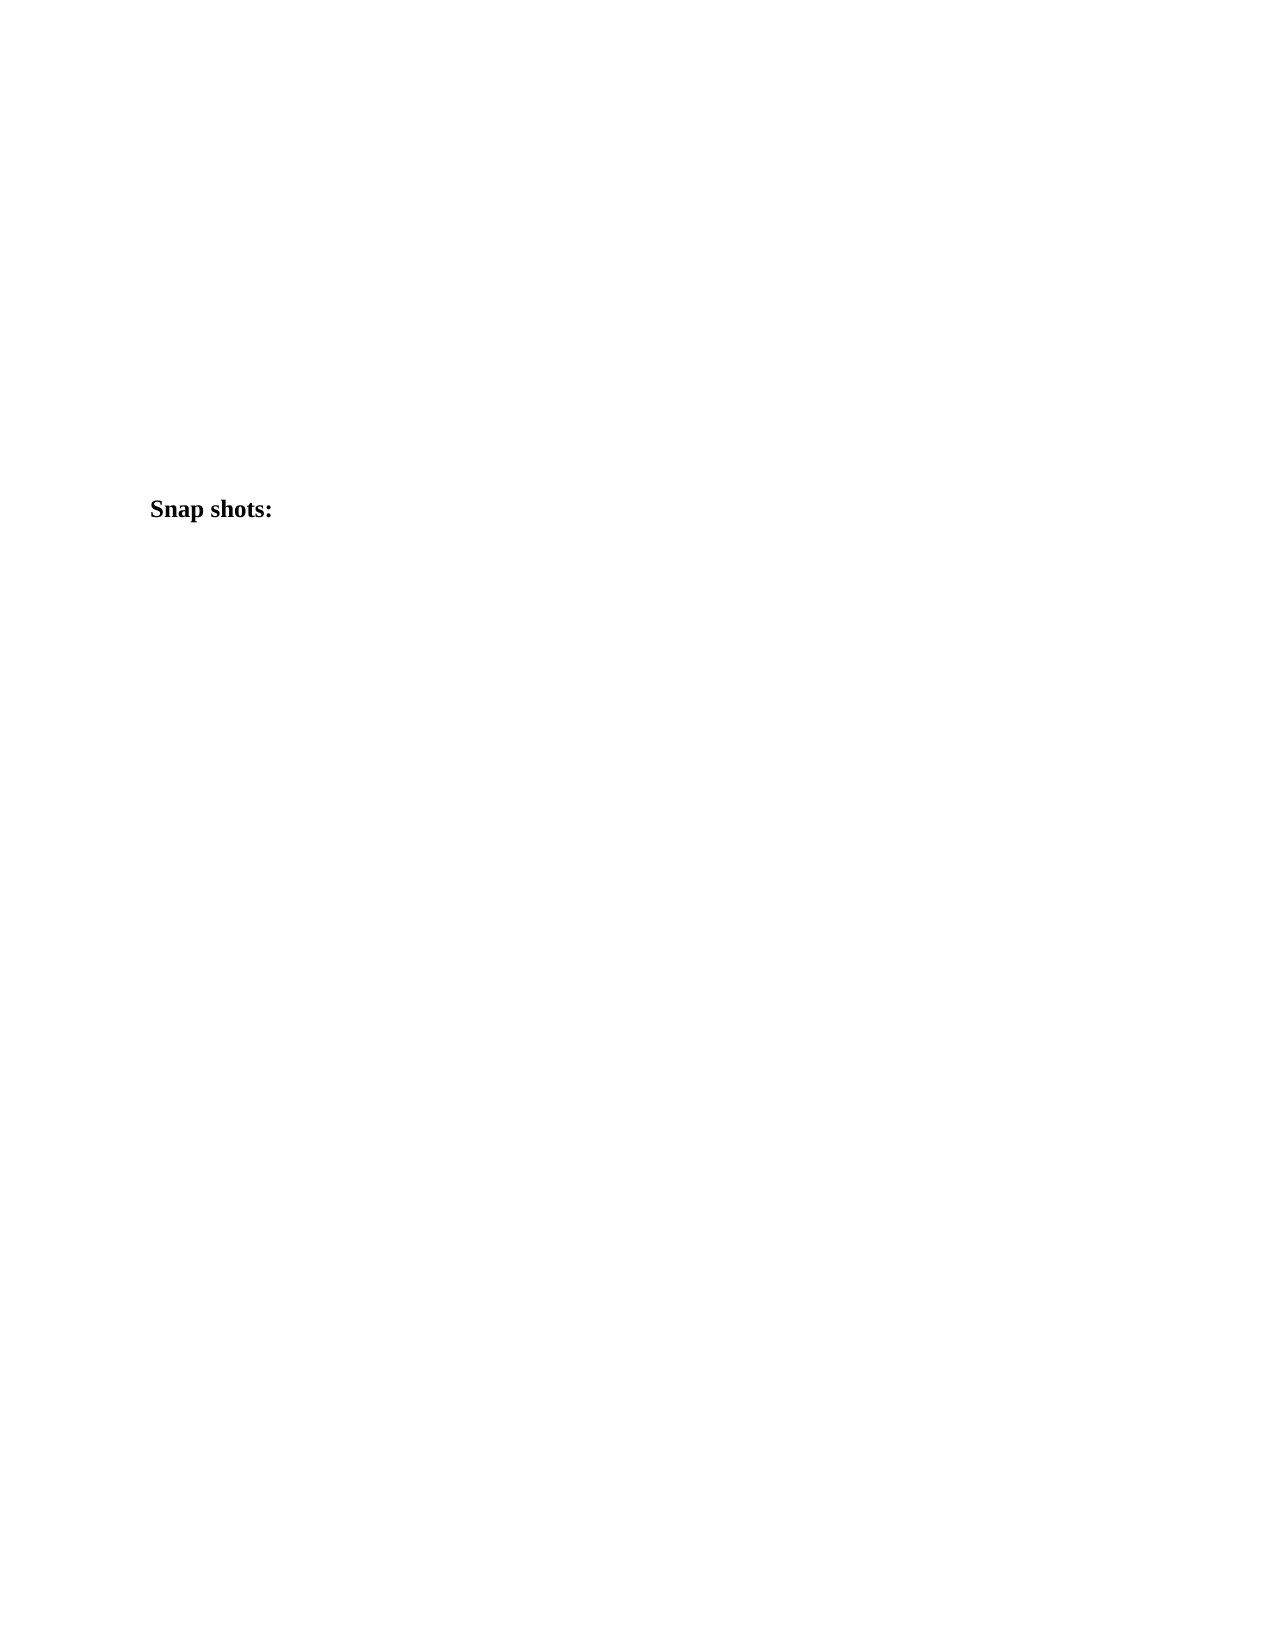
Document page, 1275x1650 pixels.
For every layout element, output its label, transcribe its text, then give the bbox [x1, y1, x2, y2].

text Snap shots: [150, 494, 1125, 522]
